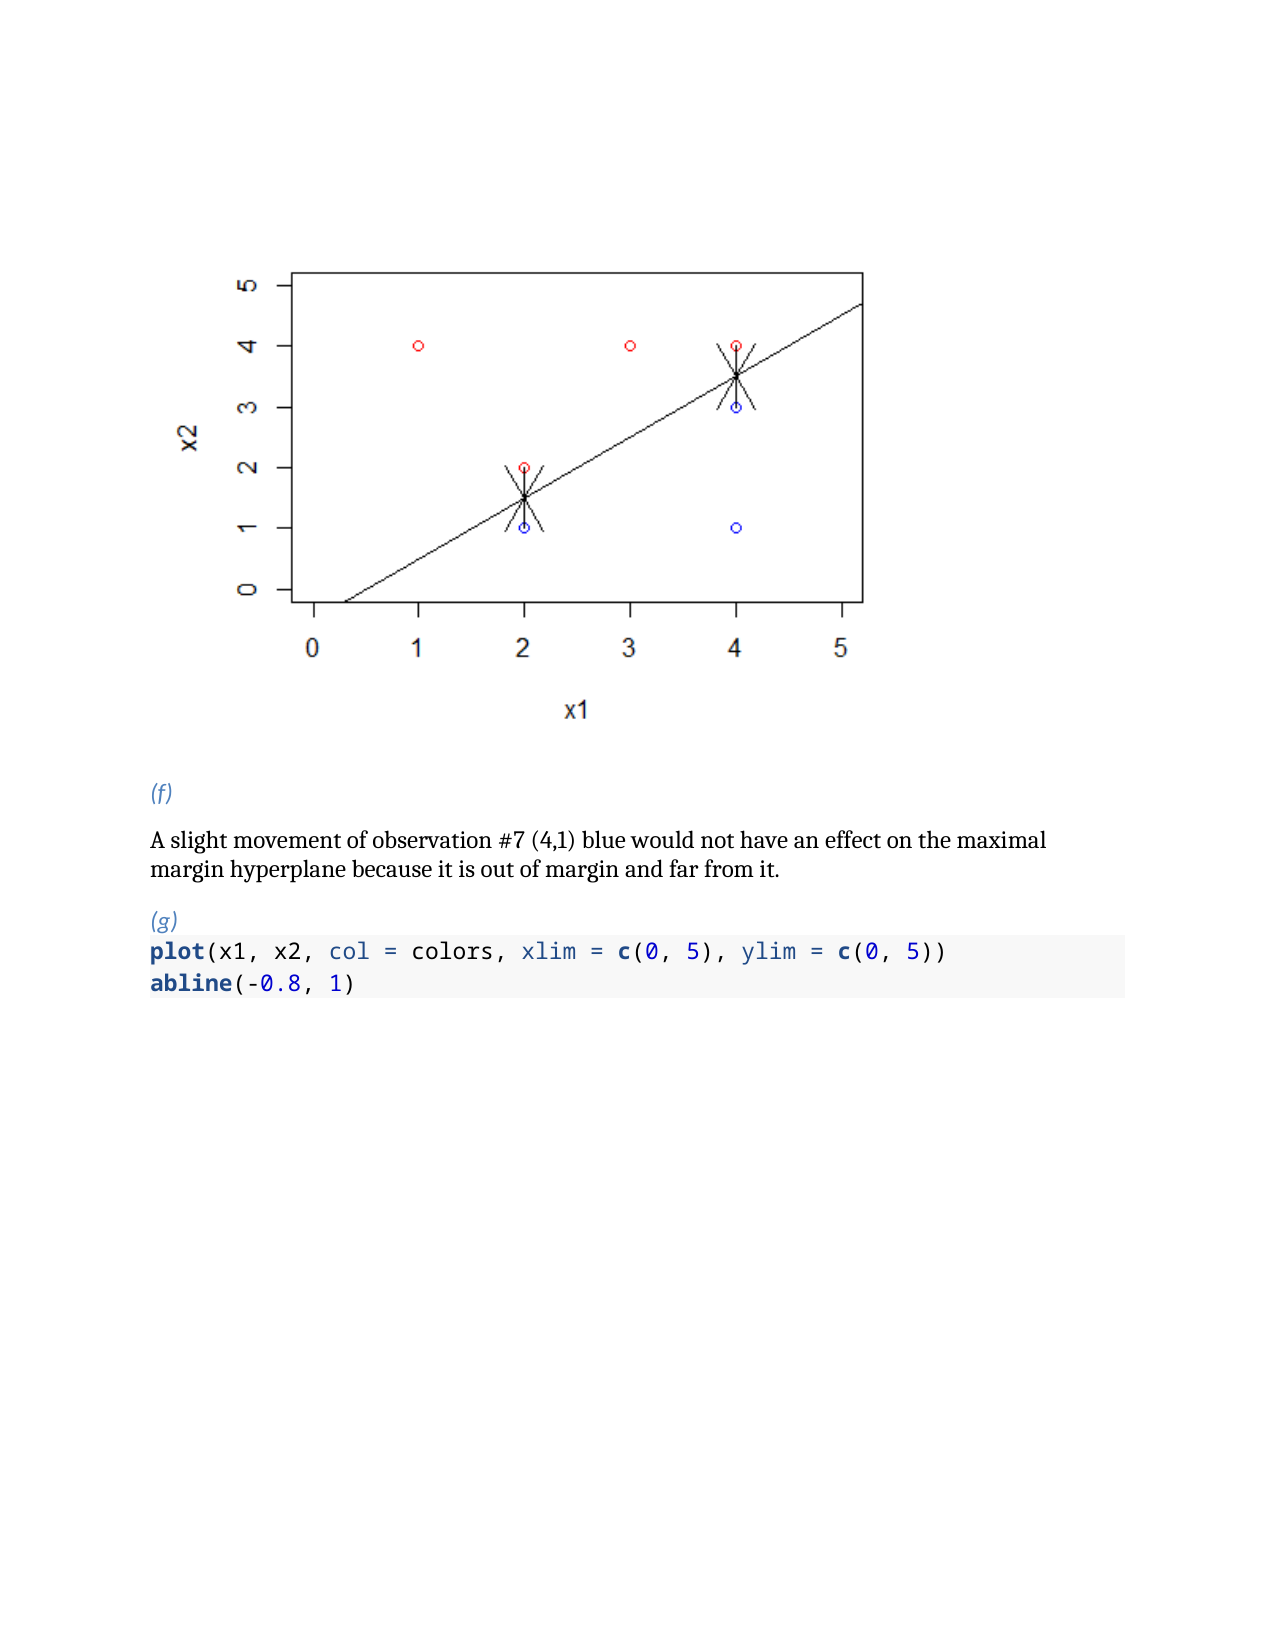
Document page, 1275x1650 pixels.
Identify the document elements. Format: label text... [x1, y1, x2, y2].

subtitle (g) [150, 905, 1125, 935]
text A slight movement of observation #7 (4,1) blue would not have an effect on the maximal margin hyperplane because it is out of margin and far from it. [150, 826, 1125, 884]
subtitle (f) [150, 777, 1125, 808]
text plot(x1, x2, col = colors, xlim = c(0, 5), ylim = c(0, 5)) abline(-0.8, 1) [356, 935, 1125, 998]
picture [168, 150, 927, 757]
